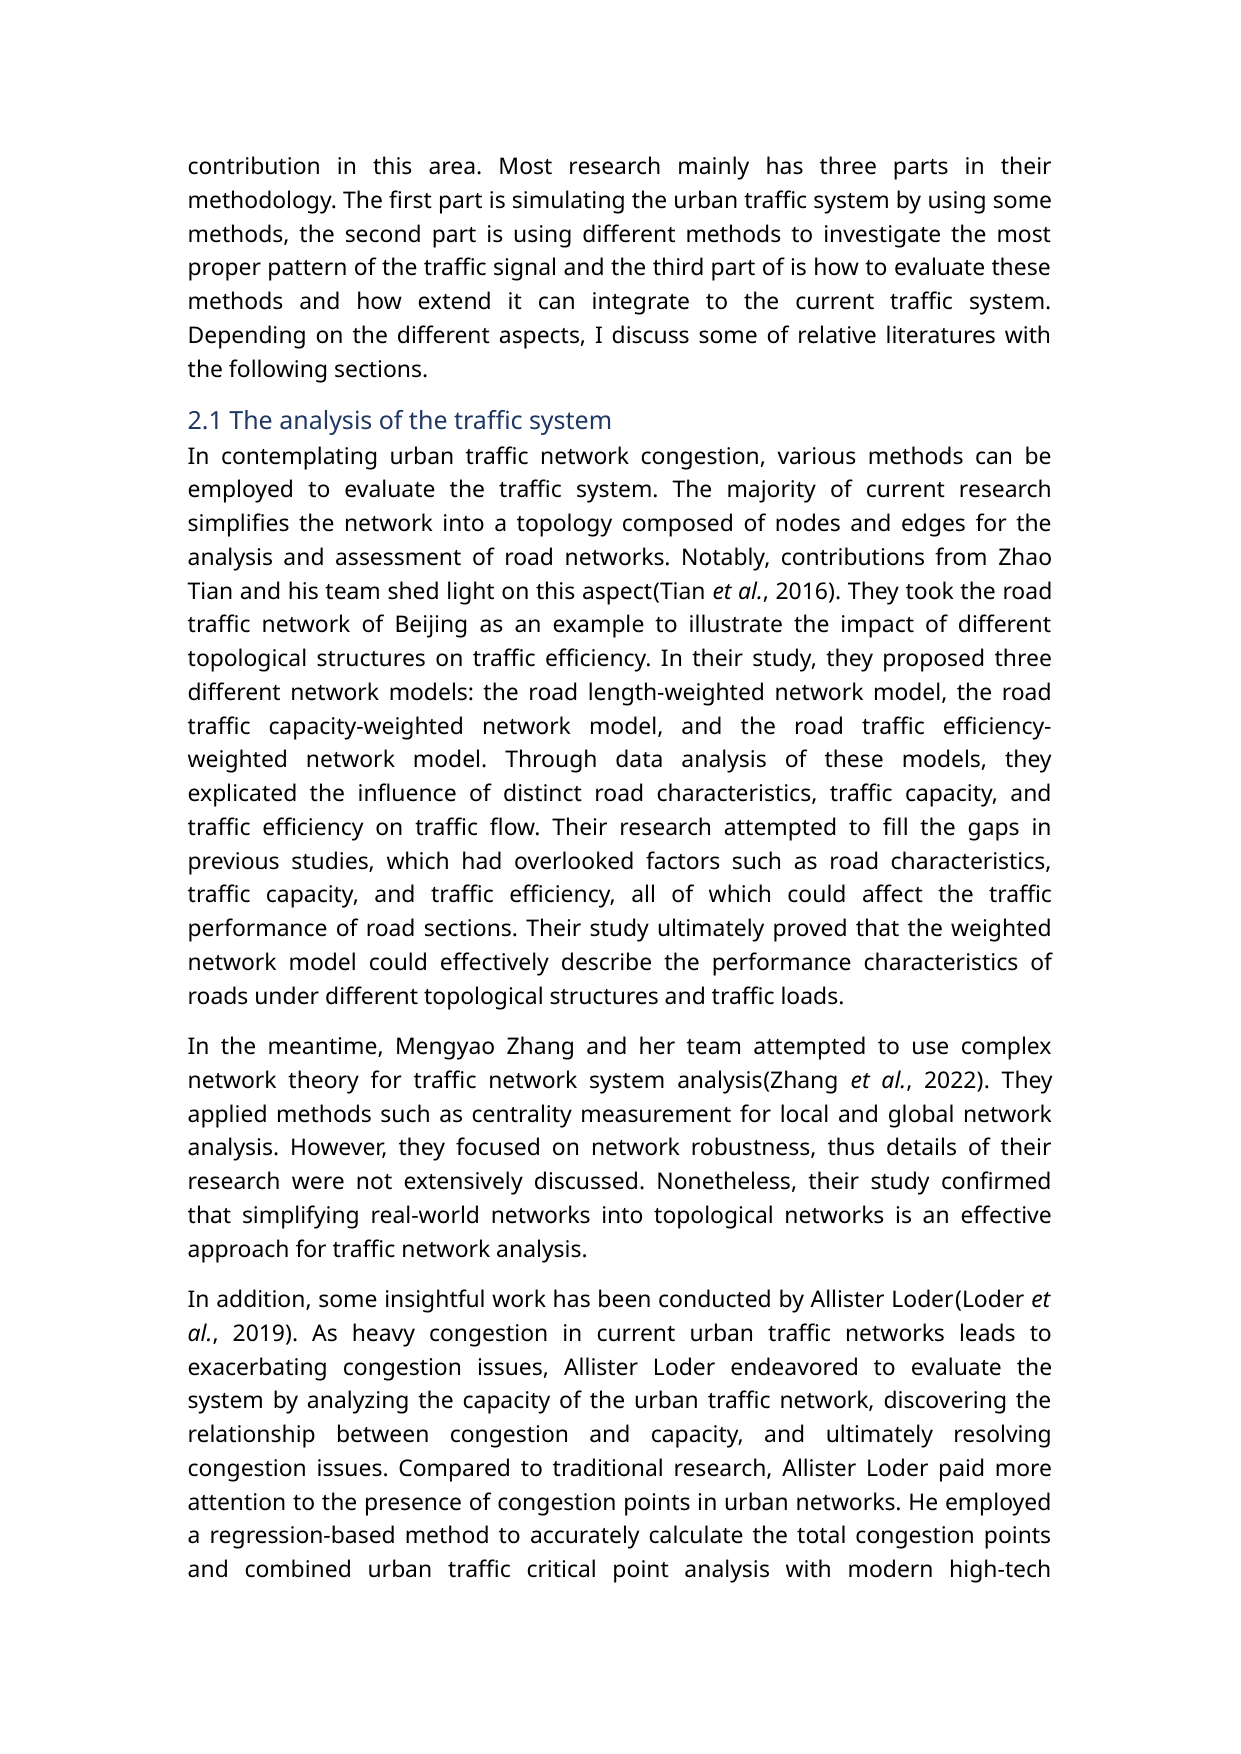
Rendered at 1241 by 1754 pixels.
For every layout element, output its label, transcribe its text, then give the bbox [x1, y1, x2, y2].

text In the meantime, Mengyao Zhang and her team attempted to use complex network theory for traffic network system analysis(Zhang et al., 2022). They applied methods such as centrality measurement for local and global network analysis. However, they focused on network robustness, thus details of their research were not extensively discussed. Nonetheless, their study confirmed that simplifying real-world networks into topological networks is an effective approach for traffic network analysis. [187, 1030, 1053, 1264]
text In contemplating urban traffic network congestion, various methods can be employed to evaluate the traffic system. The majority of current research simplifies the network into a topology composed of nodes and edges for the analysis and assessment of road networks. Notably, contributions from Zhao Tian and his team shed light on this aspect(Tian et al., 2016). They took the road traffic network of Beijing as an example to illustrate the impact of different topological structures on traffic efficiency. In their study, they proposed three different network models: the road length-weighted network model, the road traffic capacity-weighted network model, and the road traffic efficiency-weighted network model. Through data analysis of these models, they explicated the influence of distinct road characteristics, traffic capacity, and traffic efficiency on traffic flow. Their research attempted to fill the gaps in previous studies, which had overlooked factors such as road characteristics, traffic capacity, and traffic efficiency, all of which could affect the traffic performance of road sections. Their study ultimately proved that the weighted network model could effectively describe the performance characteristics of roads under different topological structures and traffic loads. [187, 440, 1053, 1011]
subtitle 2.1 The analysis of the traffic system [187, 403, 1053, 437]
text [187, 150, 1053, 384]
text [187, 1283, 1053, 1584]
